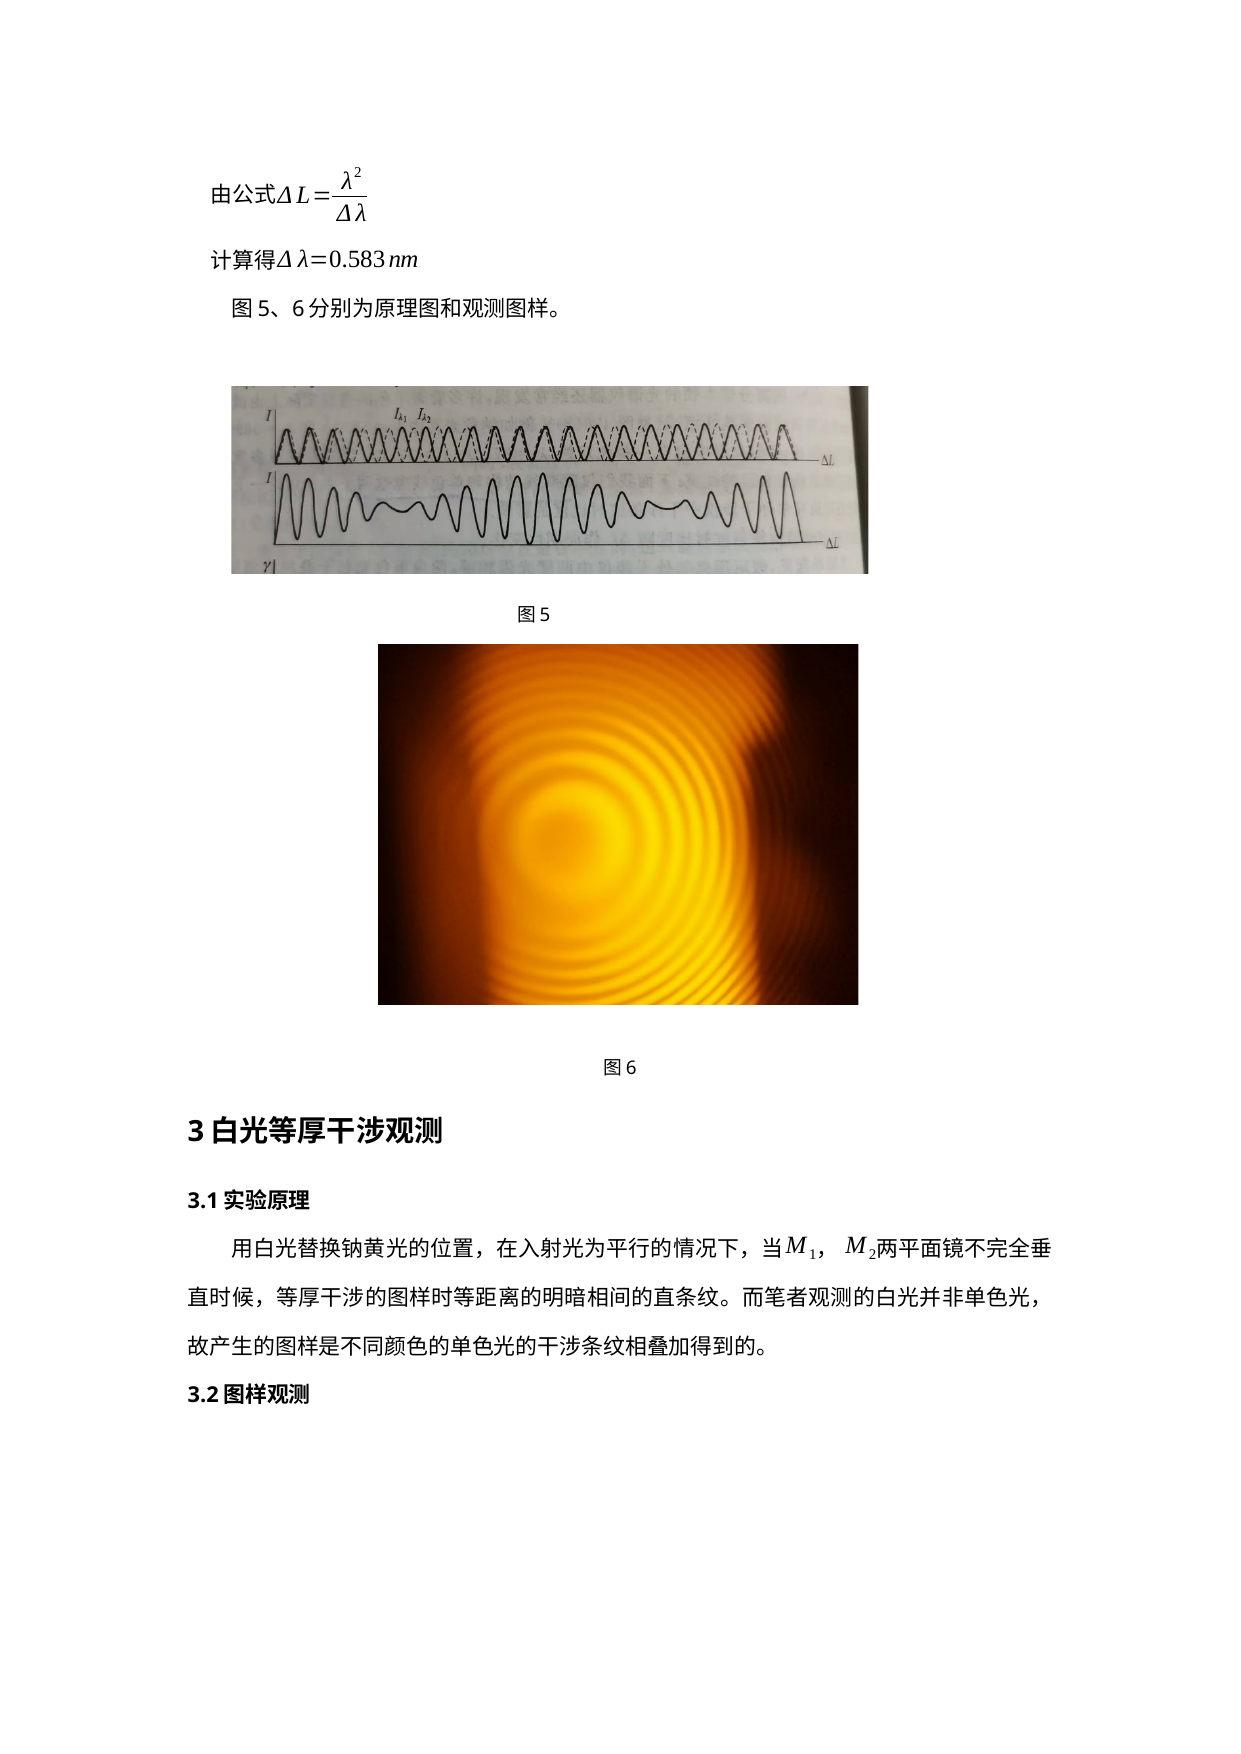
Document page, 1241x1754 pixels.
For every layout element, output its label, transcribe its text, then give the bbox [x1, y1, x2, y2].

text 3白光等厚干涉观测 [187, 1096, 1053, 1161]
picture [378, 644, 859, 1005]
text 图5 [187, 597, 1053, 629]
text 图5、6分别为原理图和观测图样。 [187, 291, 1053, 324]
text 3.1实验原理 [187, 1183, 1053, 1215]
text 计算得 [187, 243, 1053, 275]
picture [231, 386, 869, 574]
text 由公式 [187, 162, 1053, 227]
text 用白光替换钠黄光的位置，在入射光为平行的情况下，当， 两平面镜不完全垂直时候，等厚干涉的图样时等距离的明暗相间的直条纹。而笔者观测的白光并非单色光，故产生的图样是不同颜色的单色光的干涉条纹相叠加得到的。 [187, 1231, 1053, 1361]
text 3.2图样观测 [187, 1377, 1053, 1409]
